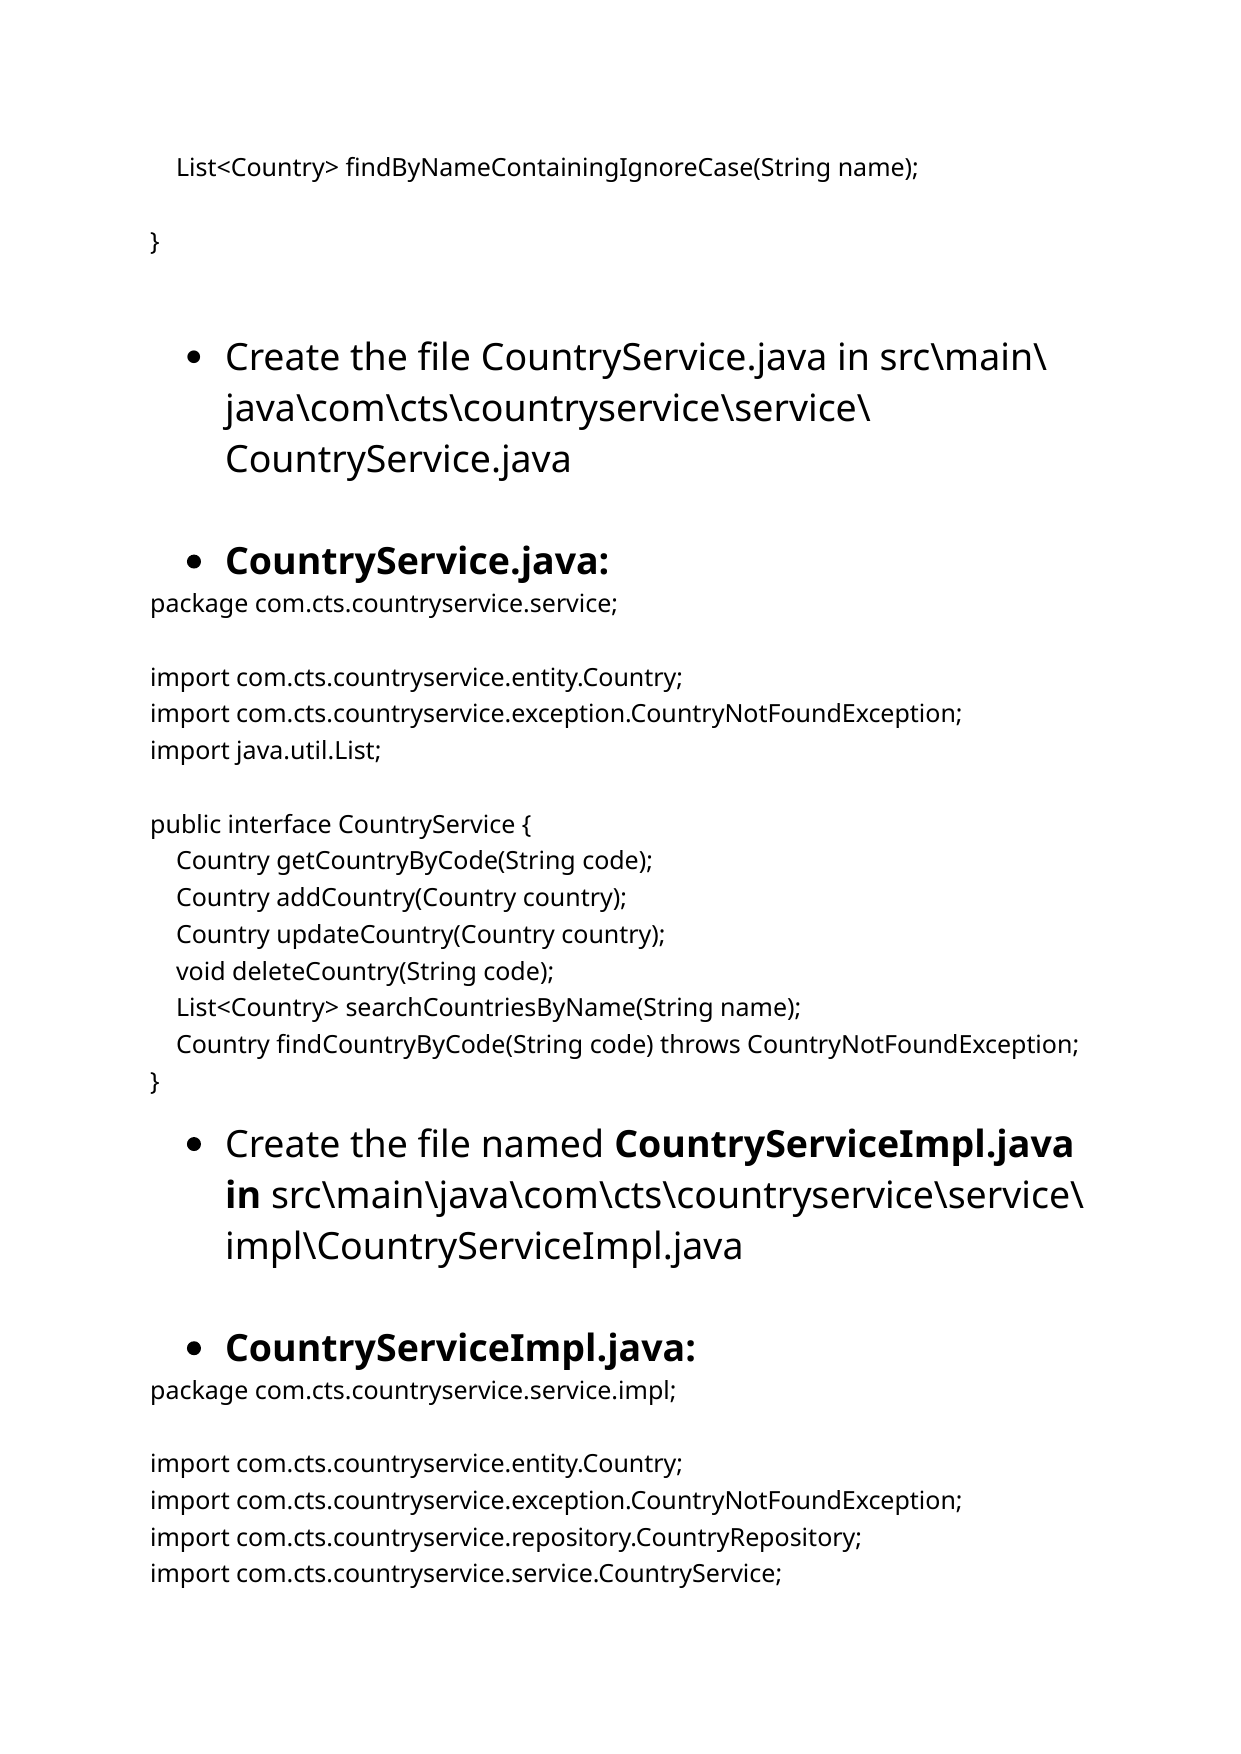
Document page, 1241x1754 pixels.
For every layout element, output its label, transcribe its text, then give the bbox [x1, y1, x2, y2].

list Create the file named CountryServiceImpl.java in src\main\java\com\cts\countryservice\service\impl\CountryServiceImpl.java [187, 1117, 1090, 1270]
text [150, 150, 1090, 258]
text CountryService.java: [187, 534, 1090, 586]
text CountryServiceImpl.java: [187, 1321, 1090, 1372]
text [150, 1372, 1090, 1590]
text package com.cts.countryservice.service; import com.cts.countryservice.entity.Country; import com.cts.countryservice.exception.CountryNotFoundException; import java.util.List; public interface CountryService { Country getCountryByCode(String code); Country addCountry(Country country); Country updateCountry(Country country); void deleteCountry(String code); List<Country> searchCountriesByName(String name); Country findCountryByCode(String code) throws CountryNotFoundException; } [150, 586, 1090, 1098]
list Create the file CountryService.java in src\main\java\com\cts\countryservice\service\CountryService.java [187, 330, 1090, 483]
